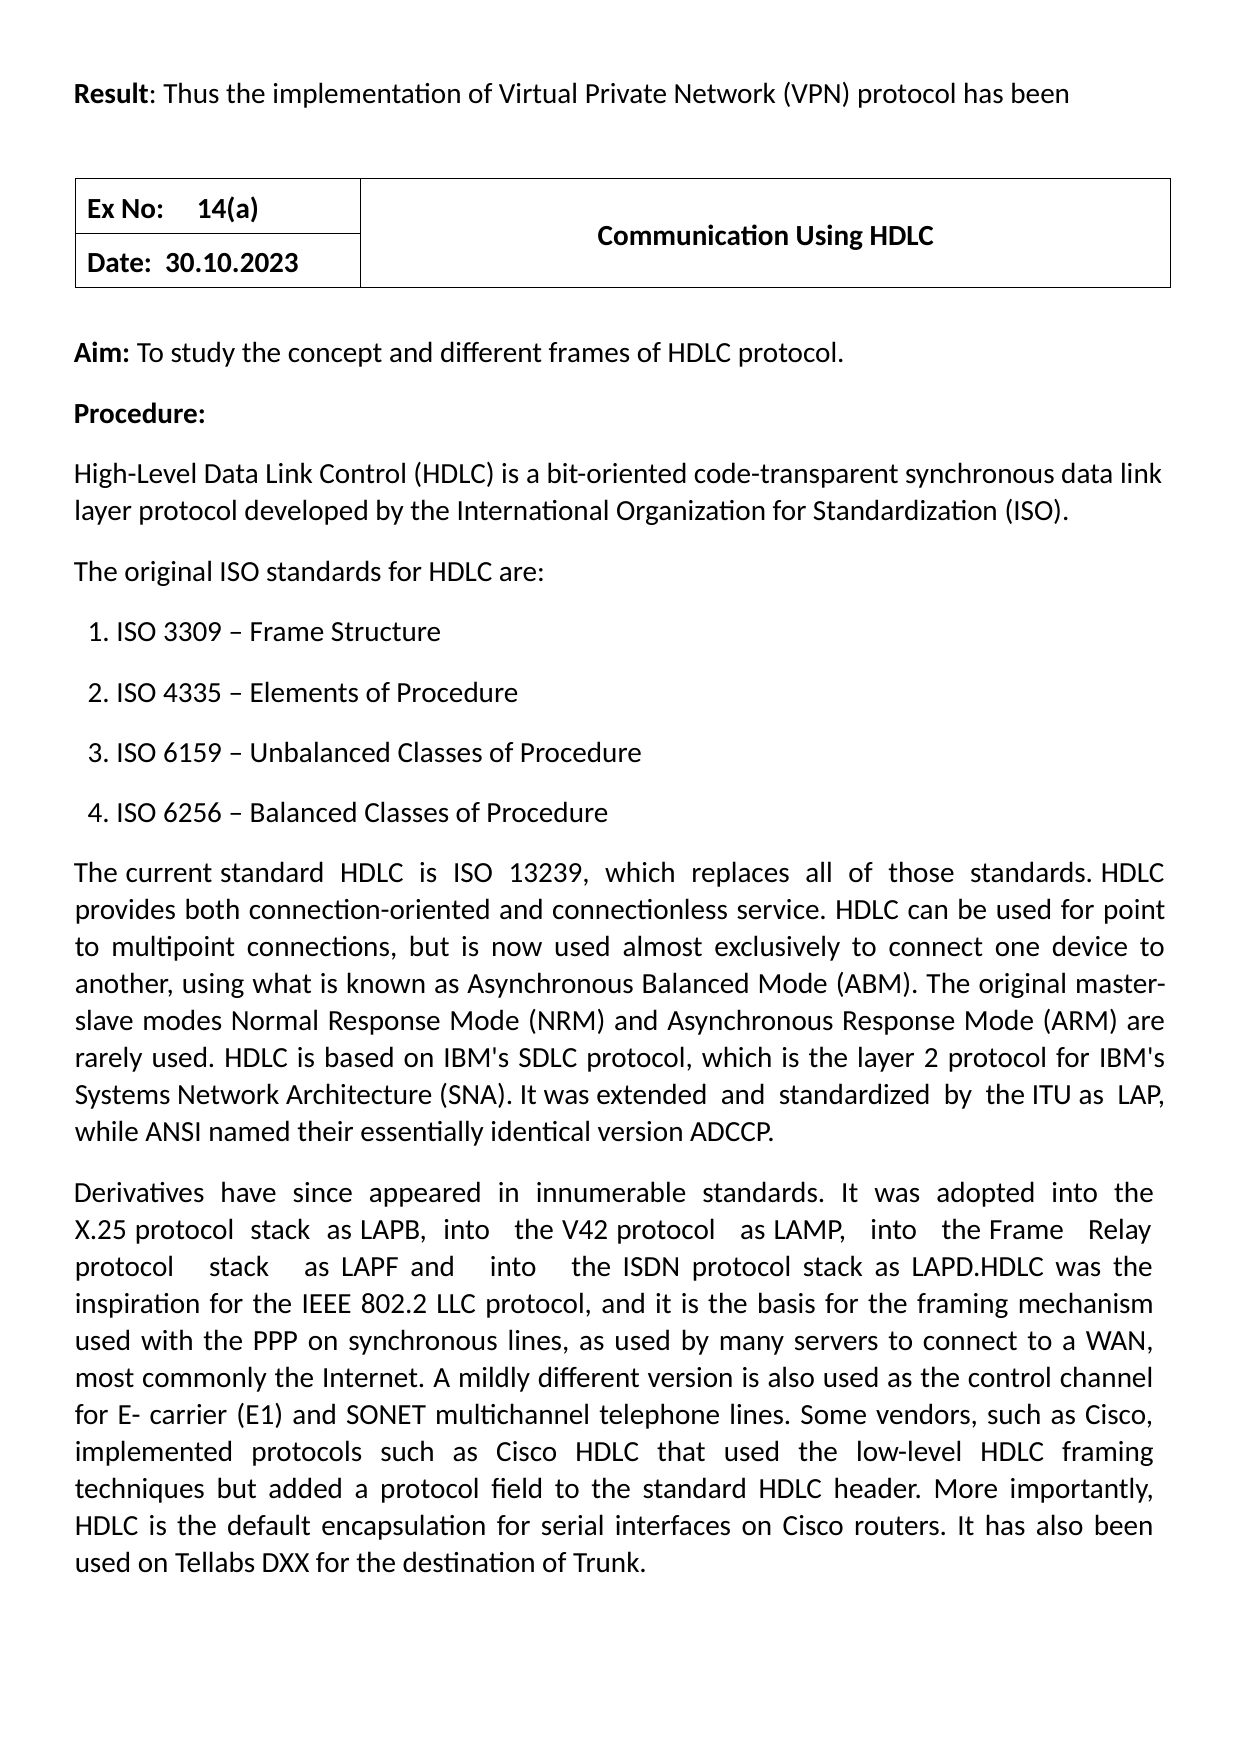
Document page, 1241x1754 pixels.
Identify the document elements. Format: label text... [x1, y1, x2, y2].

list ISO 6256 – Balanced Classes of Procedure [87, 794, 1165, 830]
text The original ISO standards for HDLC are: [73, 553, 1165, 589]
text The current standard HDLC is ISO 13239, which replaces all of those standards. HDLC provides both connection-oriented and connectionless service. HDLC can be used for point to multipoint connections, but is now used almost exclusively to connect one device to another, using what is known as Asynchronous Balanced Mode (ABM). The original master-slave modes Normal Response Mode (NRM) and Asynchronous Response Mode (ARM) are rarely used. HDLC is based on IBM's SDLC protocol, which is the layer 2 protocol for IBM's Systems Network Architecture (SNA). It was extended and standardized by the ITU as LAP, while ANSI named their essentially identical version ADCCP. [73, 854, 1167, 1149]
list ISO 6159 – Unbalanced Classes of Procedure [87, 734, 1165, 769]
text Aim: To study the concept and different frames of HDLC protocol. [73, 334, 1165, 370]
list ISO 3309 – Frame Structure [87, 613, 1165, 649]
text Result: Thus the implementation of Virtual Private Network (VPN) protocol has been [73, 76, 1165, 111]
text Procedure: [73, 395, 1166, 430]
list ISO 4335 – Elements of Procedure [87, 674, 1165, 709]
table_header Ex No: 14(a) [76, 179, 360, 232]
text High-Level Data Link Control (HDLC) is a bit-oriented code-transparent synchronous data link layer protocol developed by the International Organization for Standardization (ISO). [73, 455, 1165, 528]
table_header Communication Using HDLC [361, 179, 1170, 287]
text Derivatives have since appeared in innumerable standards. It was adopted into the X.25 protocol stack as LAPB, into the V42 protocol as LAMP, into the Frame Relay protocol stack as LAPF and into the ISDN protocol stack as LAPD.HDLC was the inspiration for the IEEE 802.2 LLC protocol, and it is the basis for the framing mechanism used with the PPP on synchronous lines, as used by many servers to connect to a WAN, most commonly the Internet. A mildly different version is also used as the control channel for E- carrier (E1) and SONET multichannel telephone lines. Some vendors, such as Cisco, implemented protocols such as Cisco HDLC that used the low-level HDLC framing techniques but added a protocol field to the standard HDLC header. More importantly, HDLC is the default encapsulation for serial interfaces on Cisco routers. It has also been used on Tellabs DXX for the destination of Trunk. [73, 1174, 1155, 1579]
table_cell Date: 30.10.2023 [76, 234, 360, 287]
